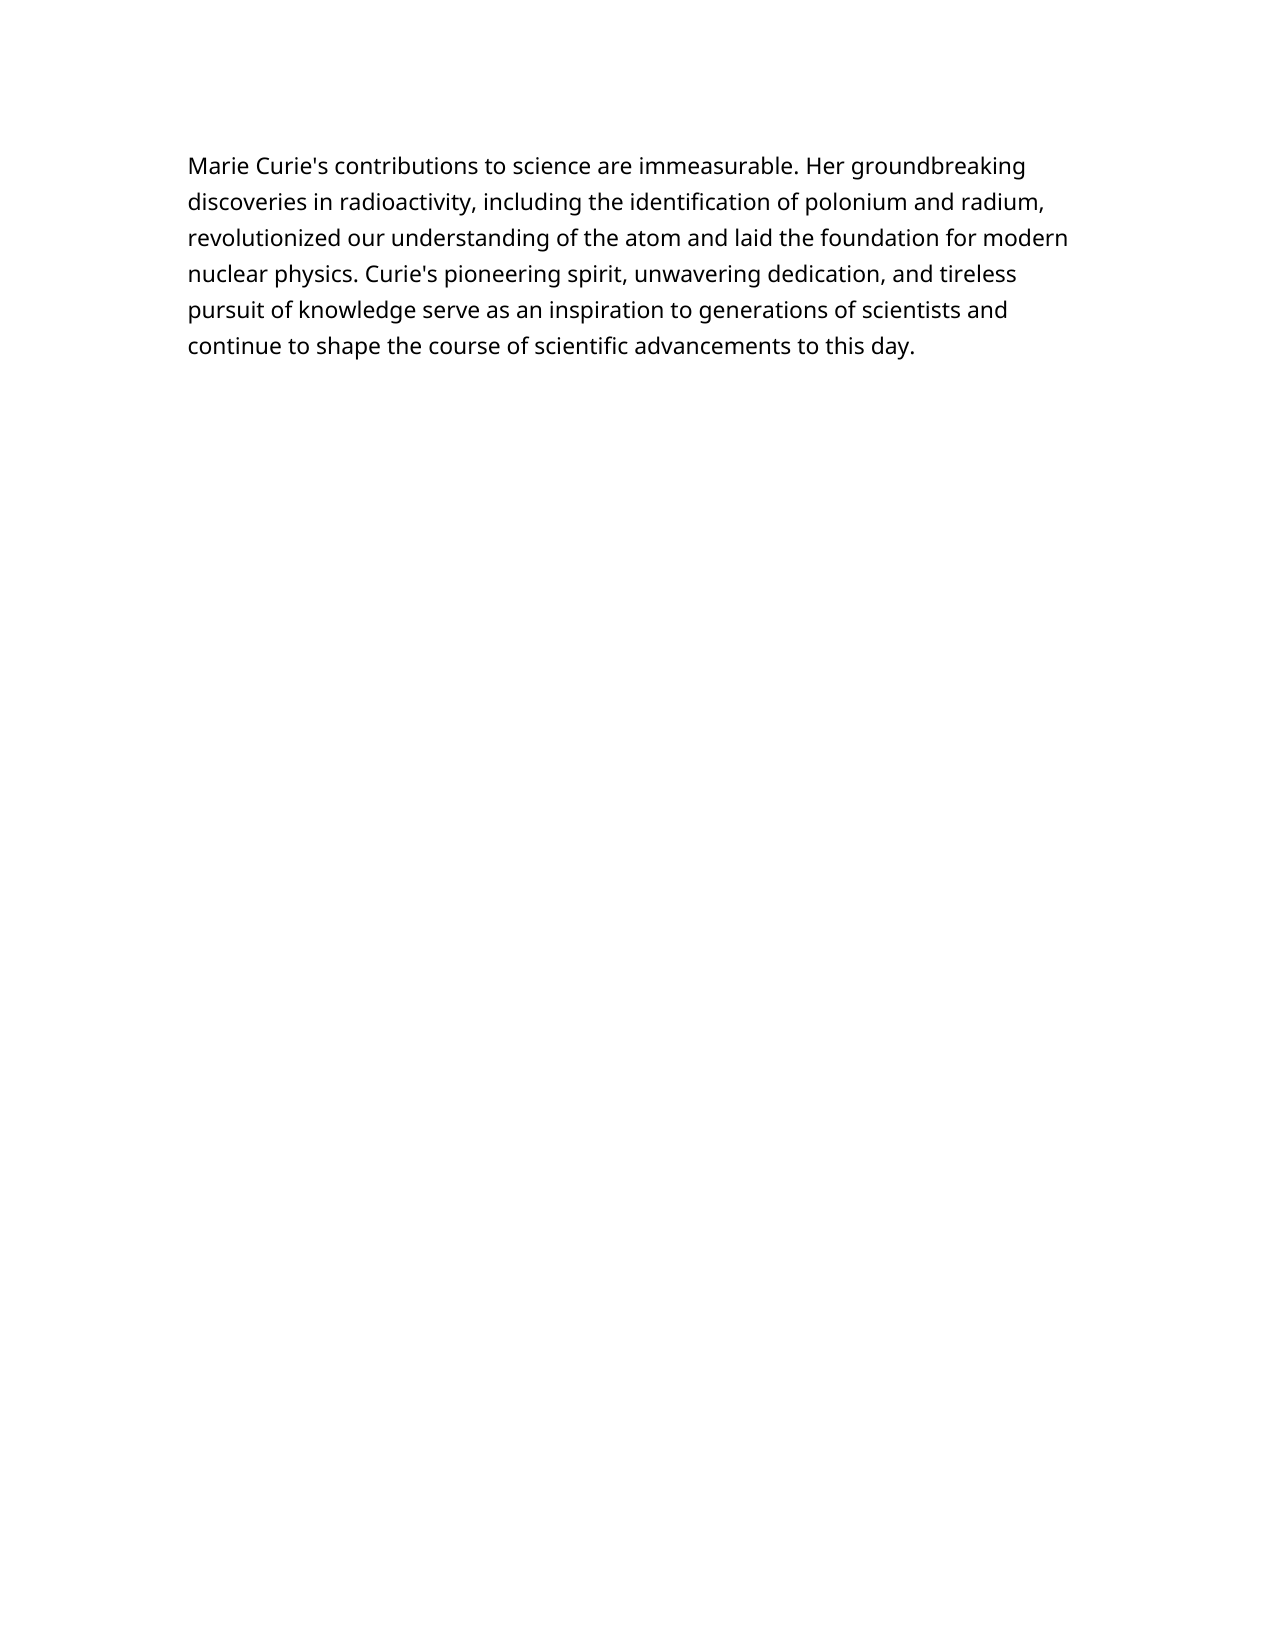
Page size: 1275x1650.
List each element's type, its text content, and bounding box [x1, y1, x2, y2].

text Marie Curie's contributions to science are immeasurable. Her groundbreaking discoveries in radioactivity, including the identification of polonium and radium, revolutionized our understanding of the atom and laid the foundation for modern nuclear physics. Curie's pioneering spirit, unwavering dedication, and tireless pursuit of knowledge serve as an inspiration to generations of scientists and continue to shape the course of scientific advancements to this day. [187, 150, 1087, 361]
